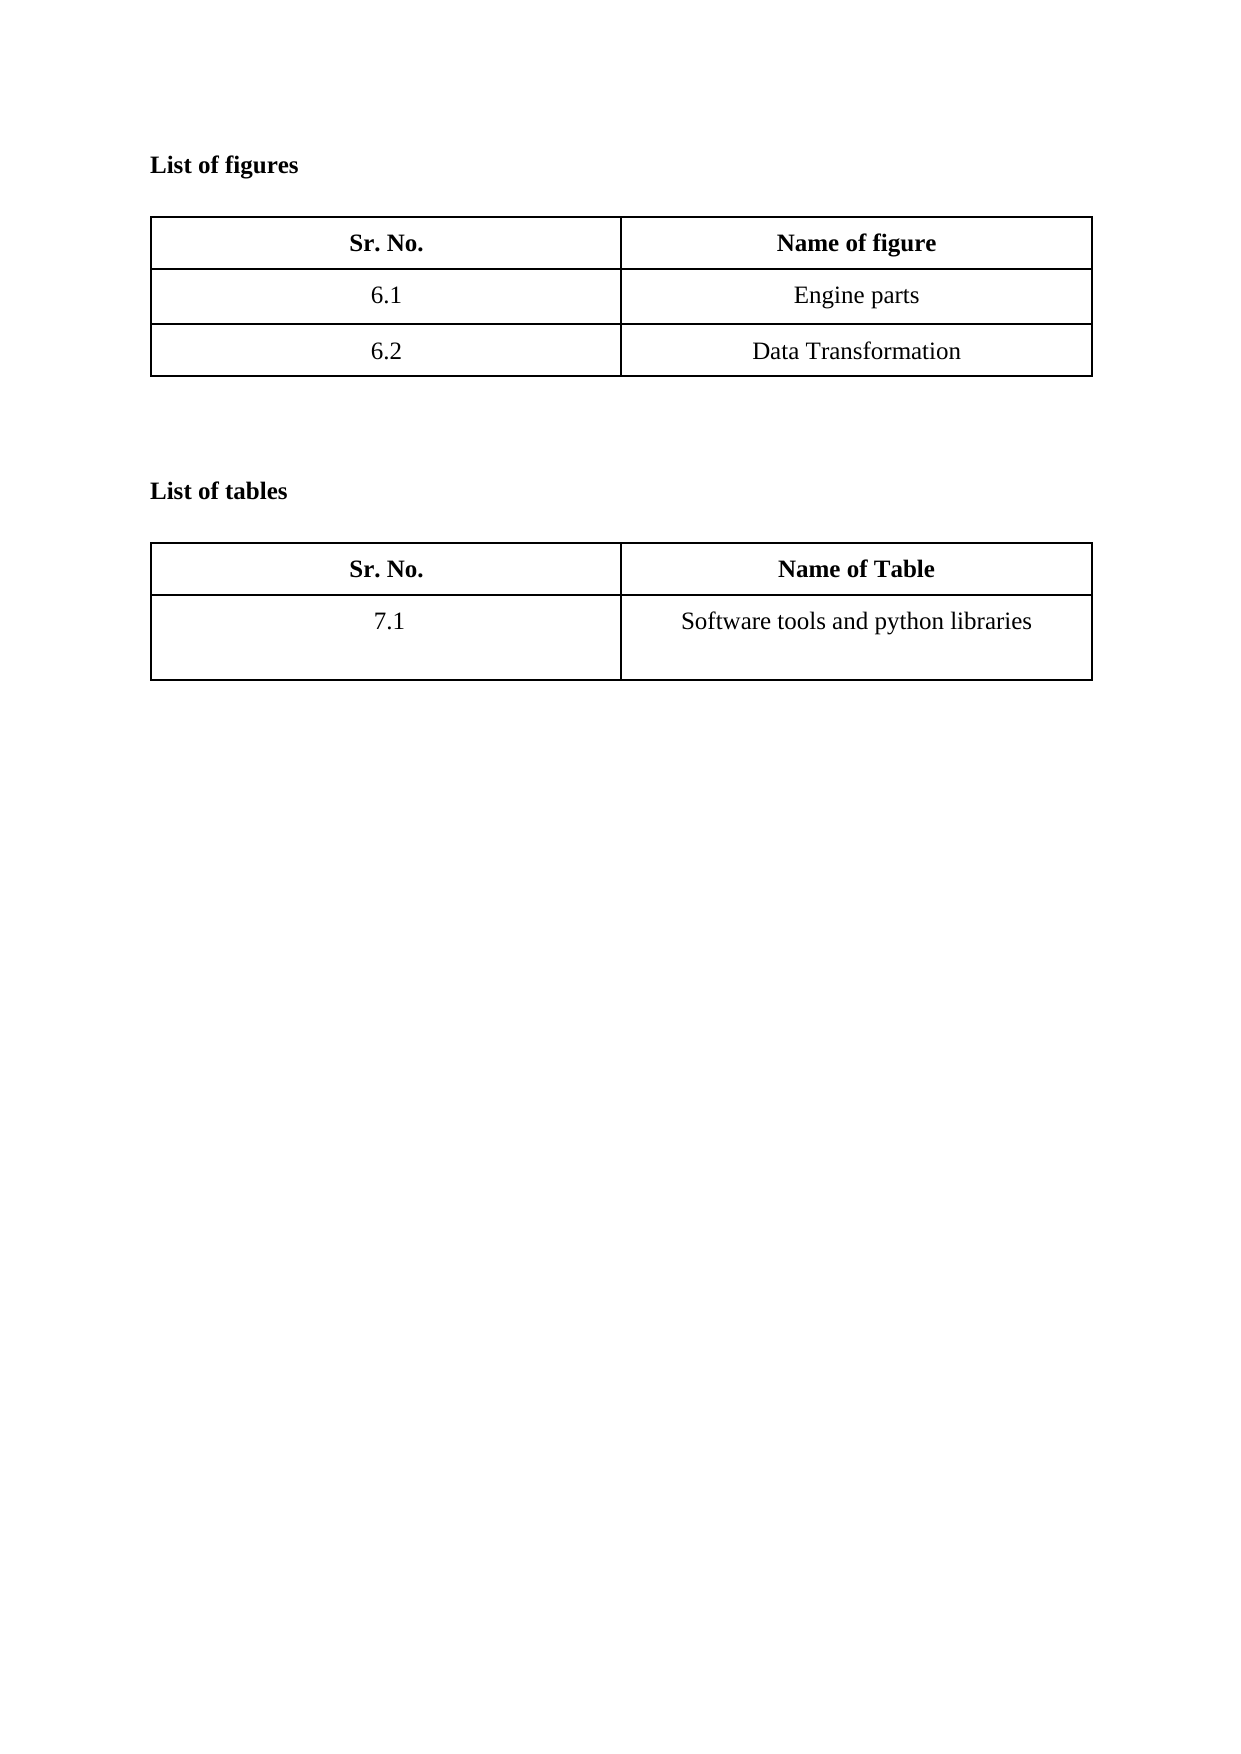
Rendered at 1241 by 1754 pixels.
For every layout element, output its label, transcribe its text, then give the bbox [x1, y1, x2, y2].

table_header Sr. No. [152, 218, 620, 268]
text List of figures [150, 150, 1090, 179]
text List of tables [150, 476, 1090, 505]
table_header Sr. No. [152, 544, 620, 594]
table_header Name of Table [622, 544, 1091, 594]
table_cell Data Transformation [622, 325, 1091, 375]
table_cell Engine parts [622, 270, 1091, 323]
table_header Name of figure [622, 218, 1091, 268]
table_cell Software tools and python libraries [622, 596, 1091, 678]
table_cell 6.1 [152, 270, 620, 323]
table_cell 7.1 [152, 596, 620, 678]
table_cell 6.2 [152, 325, 620, 375]
